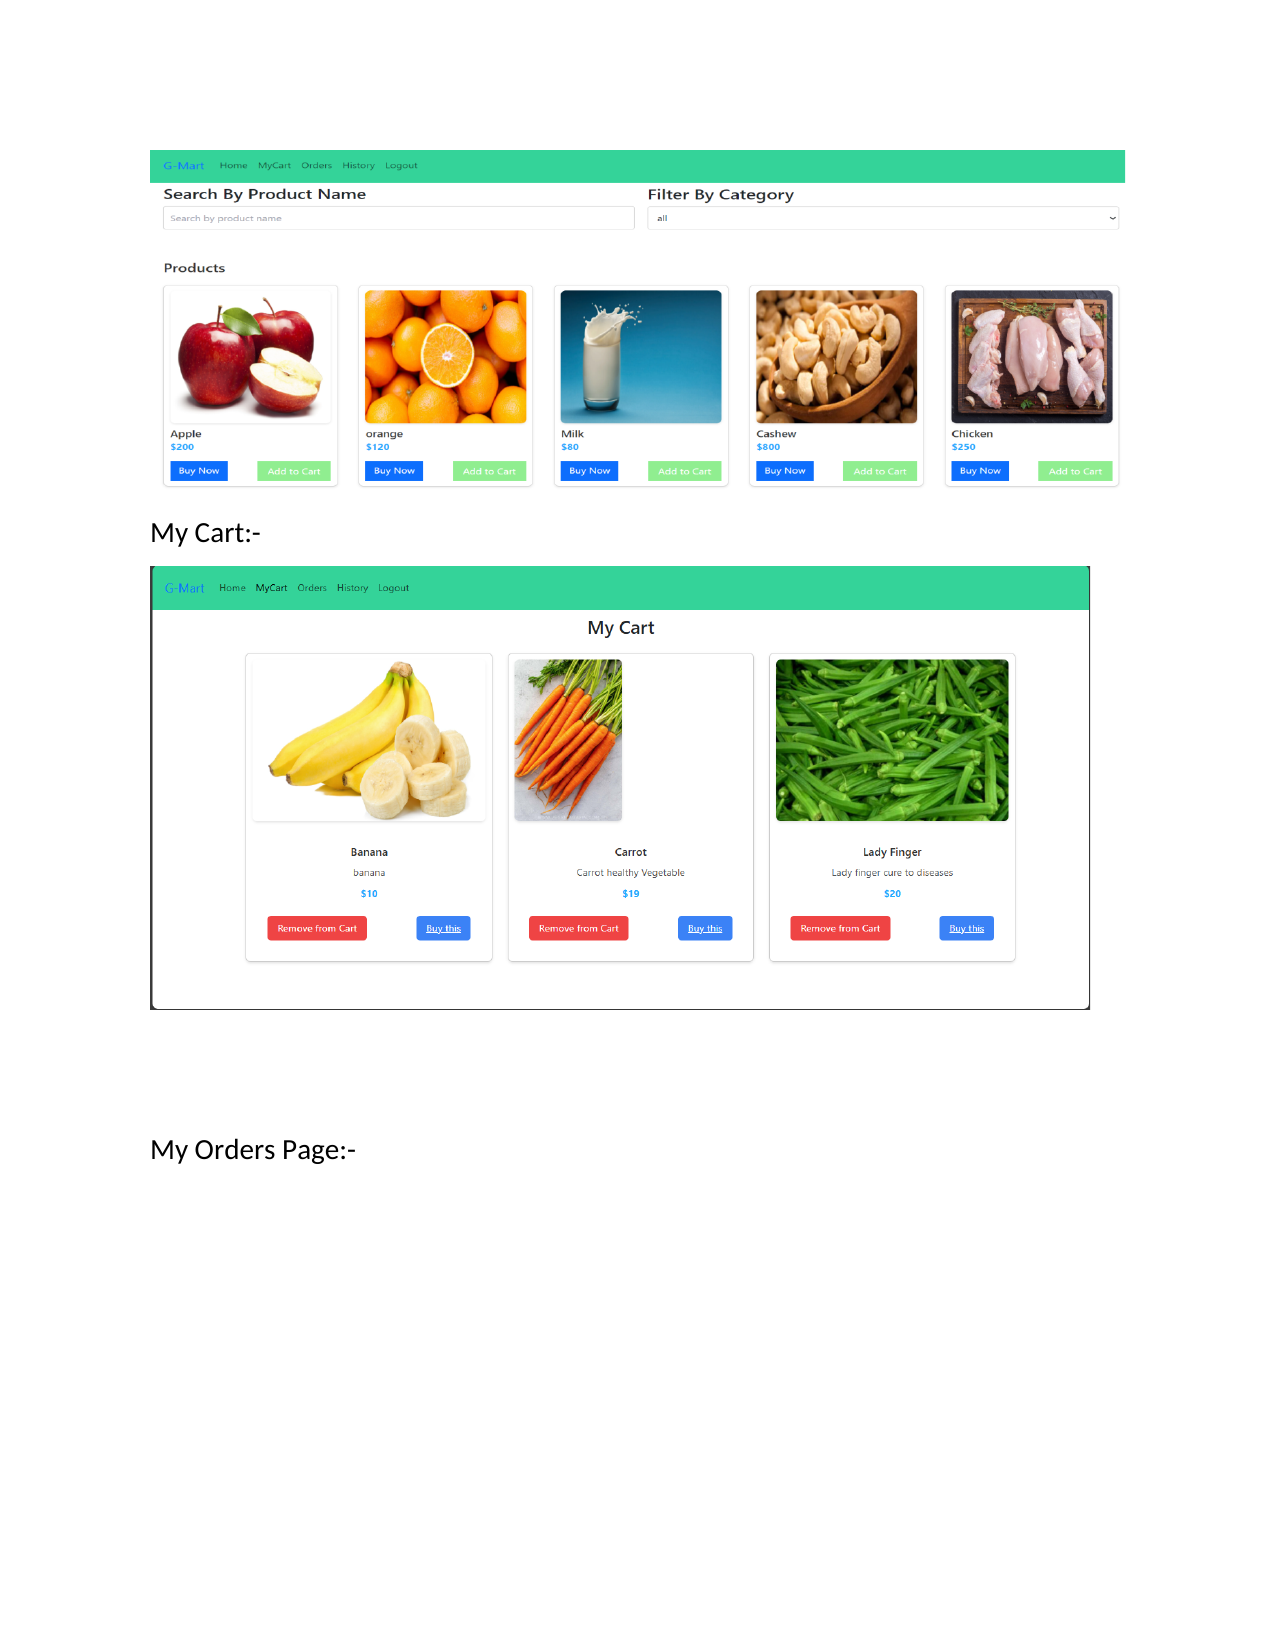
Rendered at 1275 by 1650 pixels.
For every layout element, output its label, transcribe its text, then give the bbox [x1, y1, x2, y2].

picture [150, 566, 1091, 1010]
text My Orders Page:- [150, 1131, 1125, 1167]
text My Cart:- [150, 514, 1125, 550]
picture [150, 150, 1125, 498]
